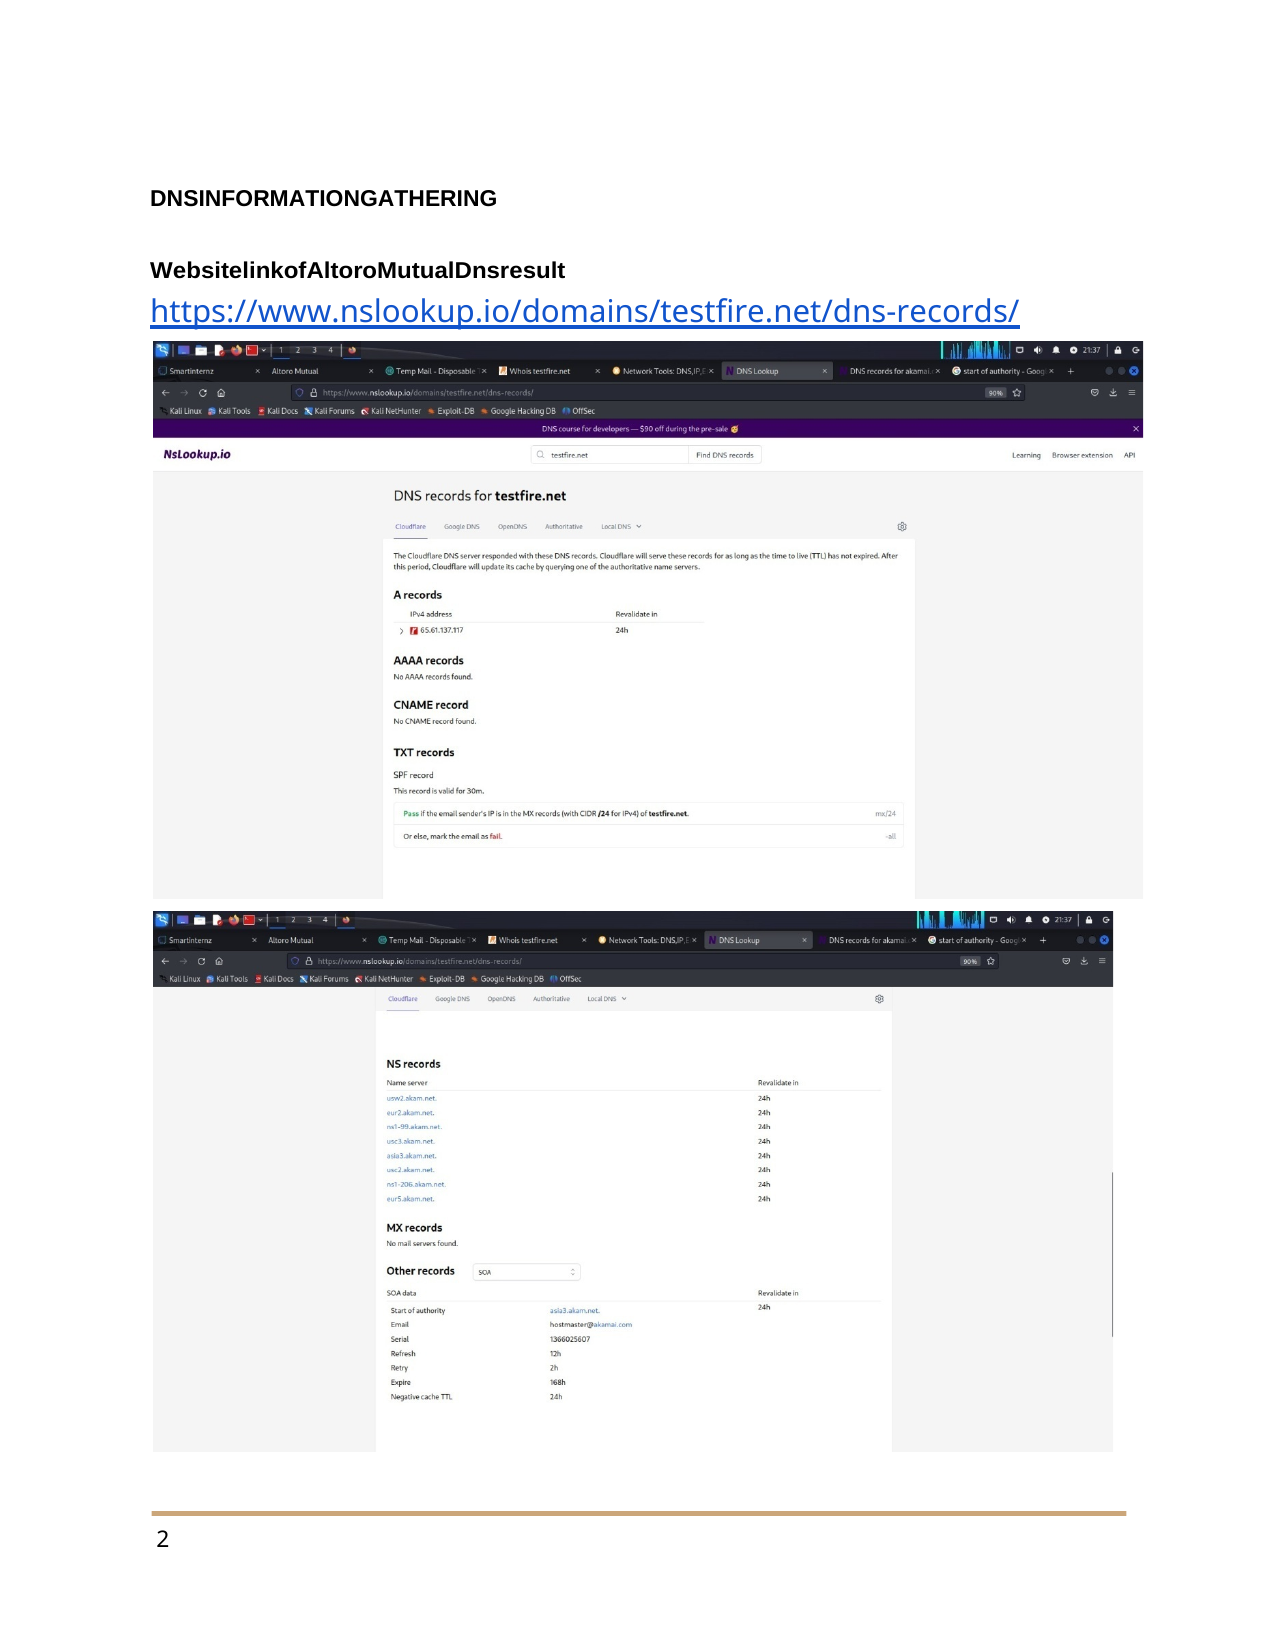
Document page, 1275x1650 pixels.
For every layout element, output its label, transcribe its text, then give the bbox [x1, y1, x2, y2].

text https://www.nslookup.io/domains/testﬁre.net/dns-records/ [150, 288, 1275, 331]
picture [153, 911, 1114, 1452]
subtitle DNSINFORMATIONGATHERING [150, 185, 1275, 211]
picture [153, 341, 1144, 899]
picture [151, 1511, 1127, 1516]
text WebsitelinkofAltoroMutualDnsresult [150, 257, 1275, 283]
